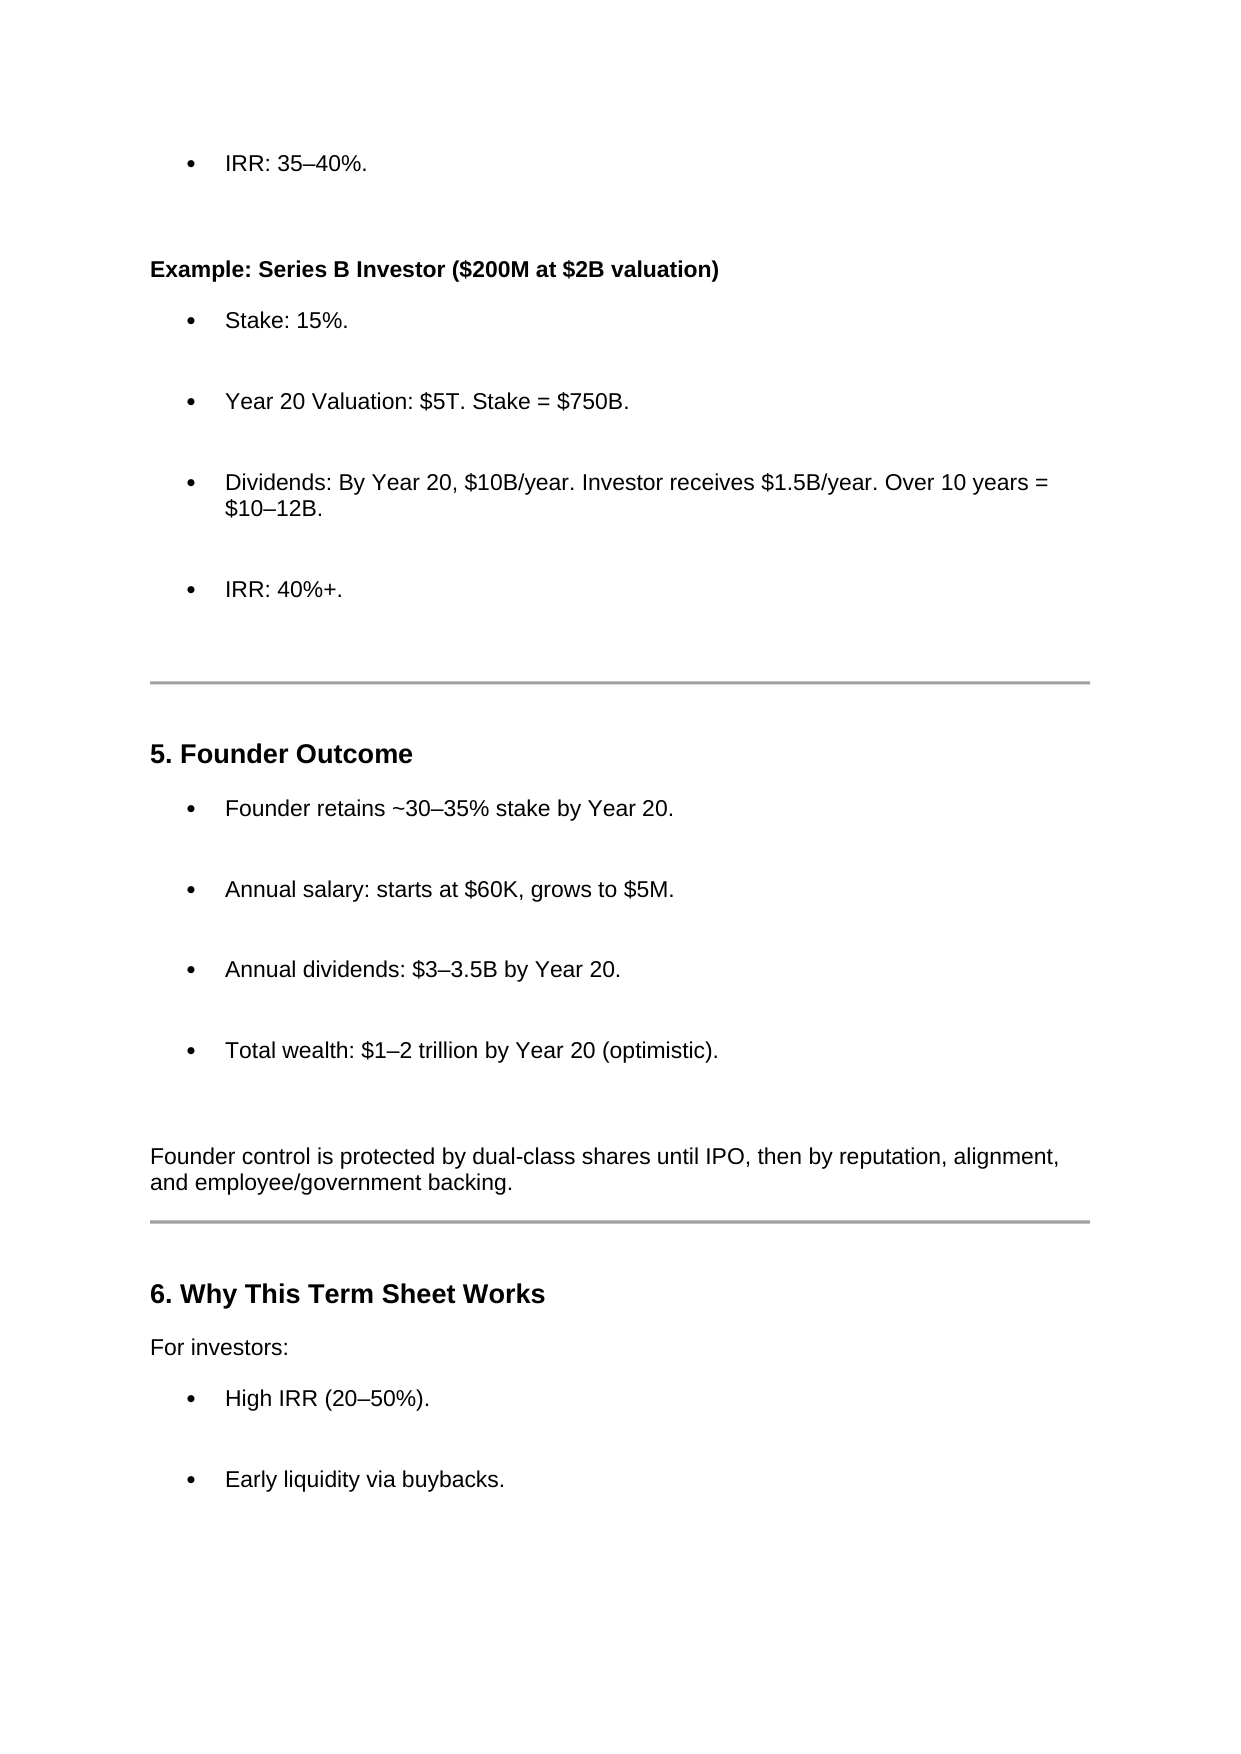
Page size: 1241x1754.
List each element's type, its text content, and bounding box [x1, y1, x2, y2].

list High IRR (20–50%). [187, 1385, 1090, 1466]
list Stake: 15%. [187, 307, 1090, 388]
list Total wealth: $1–2 trillion by Year 20 (optimistic). [187, 1037, 1090, 1118]
list IRR: 40%+. [187, 576, 1090, 656]
text 6. Why This Term Sheet Works [150, 1278, 1090, 1309]
text 5. Founder Outcome [150, 738, 1090, 770]
list IRR: 35–40%. [187, 150, 1090, 231]
list Early liquidity via buybacks. [187, 1466, 1090, 1547]
list Founder retains ~30–35% stake by Year 20. [187, 795, 1090, 876]
list Dividends: By Year 20, $10B/year. Investor receives $1.5B/year. Over 10 years = $10–12B. [187, 468, 1090, 576]
text For investors: [150, 1334, 1090, 1360]
list Year 20 Valuation: $5T. Stake = $750B. [187, 388, 1090, 468]
text Example: Series B Investor ($200M at $2B valuation) [150, 256, 1090, 282]
text Founder control is protected by dual-class shares until IPO, then by reputation, alignment, and employee/government backing. [150, 1143, 1090, 1195]
list Annual salary: starts at $60K, grows to $5M. [187, 876, 1090, 956]
list Annual dividends: $3–3.5B by Year 20. [187, 956, 1090, 1037]
